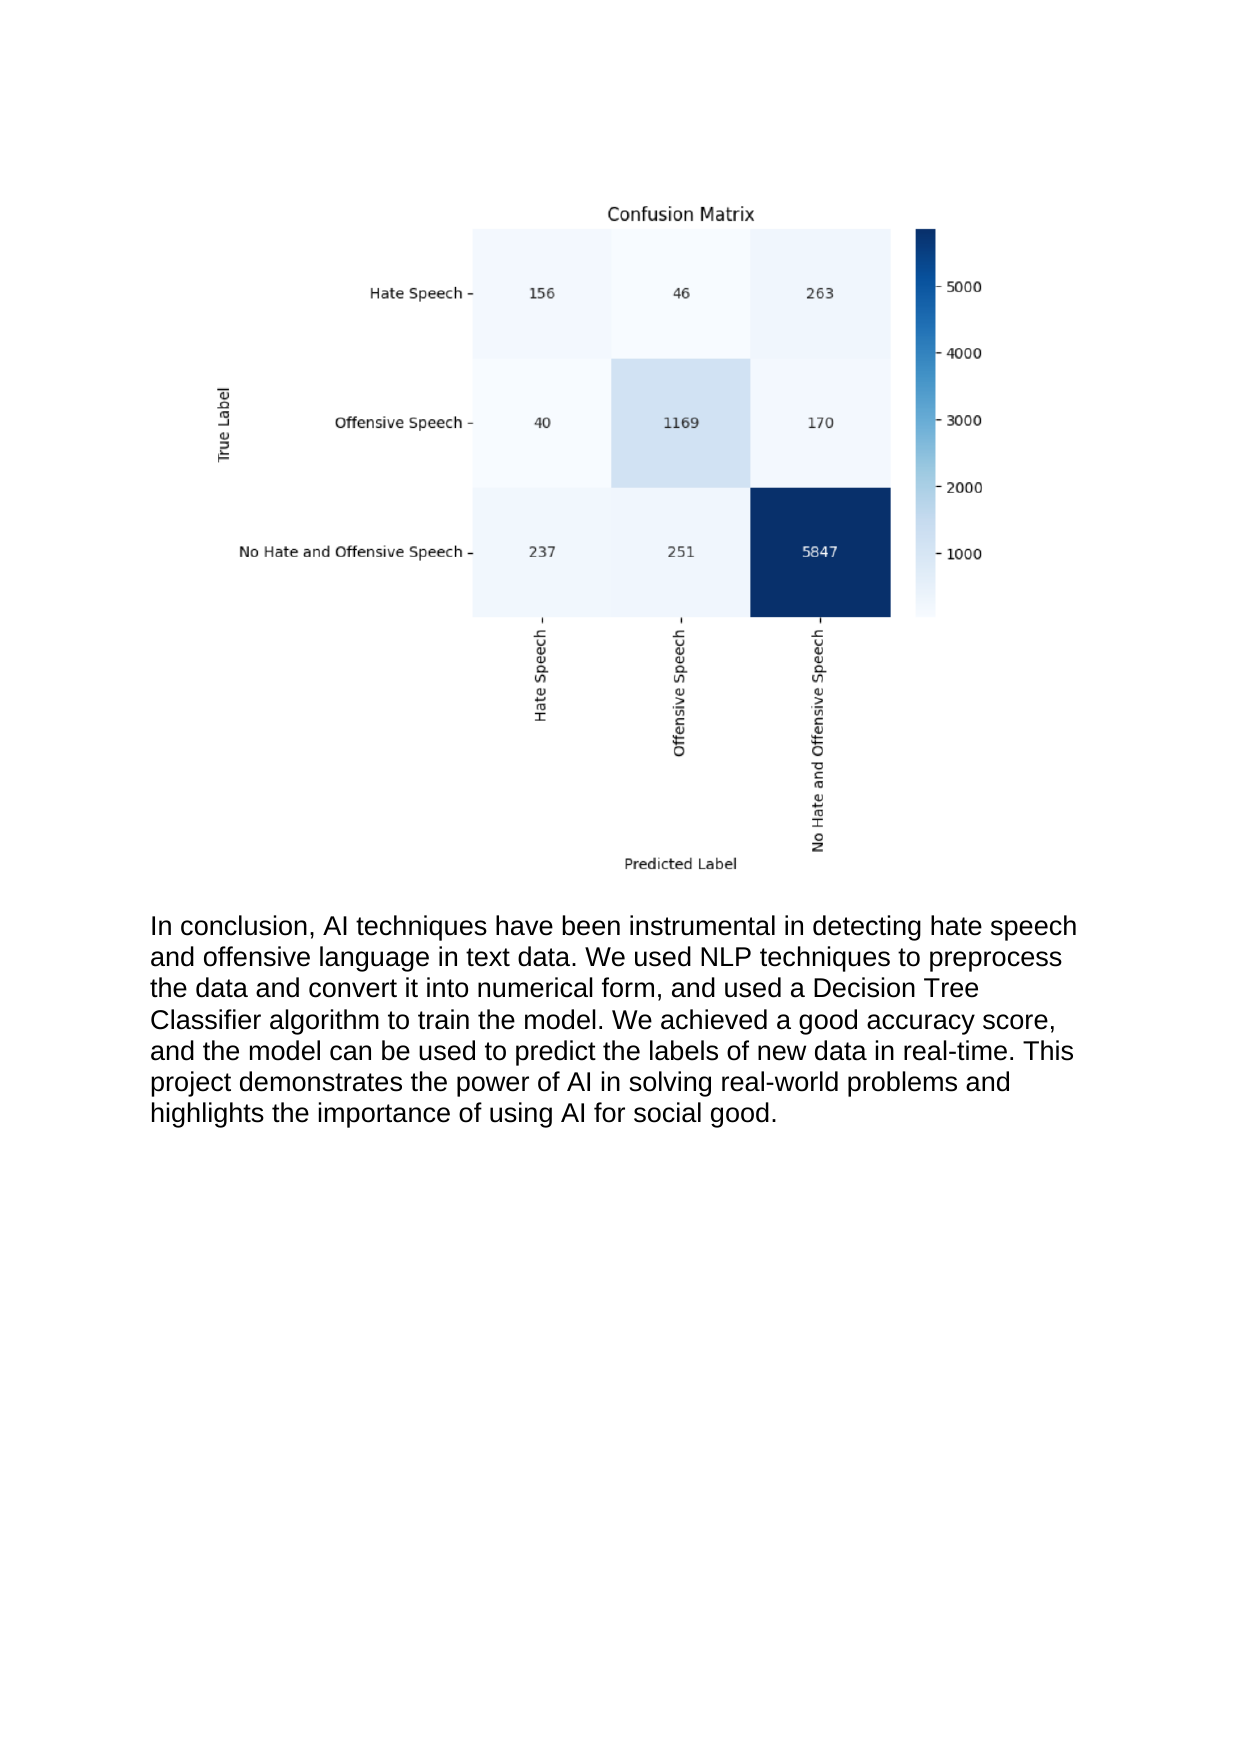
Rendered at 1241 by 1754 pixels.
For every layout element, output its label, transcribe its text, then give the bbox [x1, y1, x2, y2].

text In conclusion, AI techniques have been instrumental in detecting hate speech and offensive language in text data. We used NLP techniques to preprocess the data and convert it into numerical form, and used a Decision Tree Classifier algorithm to train the model. We achieved a good accuracy score, and the model can be used to predict the labels of new data in real-time. This project demonstrates the power of AI in solving real-world problems and highlights the importance of using AI for social good. [150, 910, 1090, 1129]
picture [208, 196, 992, 879]
